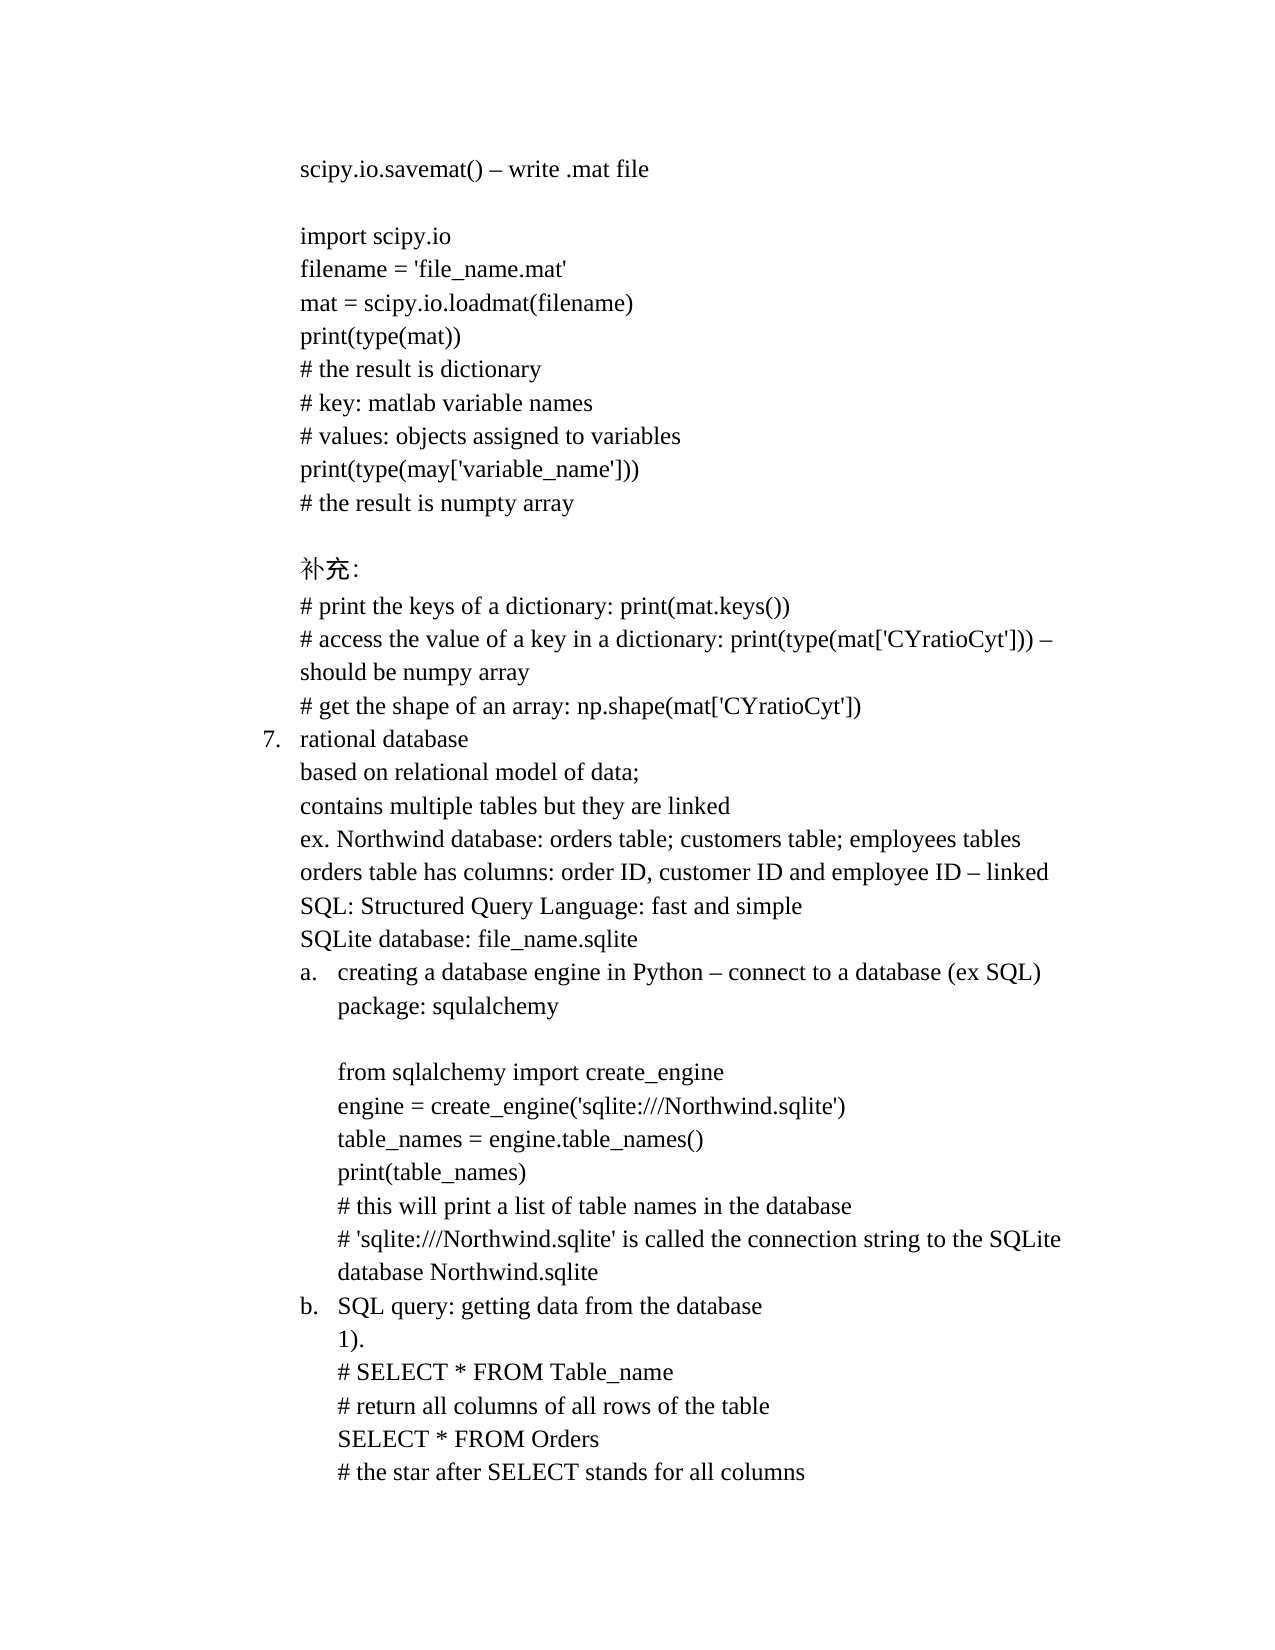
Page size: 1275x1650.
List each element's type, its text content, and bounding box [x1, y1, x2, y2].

list 1). [337, 1319, 1125, 1353]
list creating a database engine in Python – connect to a database (ex SQL) [300, 953, 1125, 986]
list # the result is numpty array [300, 483, 1125, 517]
list rational database [262, 719, 1125, 753]
list SQLite database: file_name.sqlite [300, 919, 1125, 953]
list filename = 'file_name.mat' [300, 250, 1125, 283]
list SQL: Structured Query Language: fast and simple [300, 886, 1125, 919]
list SQL query: getting data from the database [300, 1286, 1125, 1319]
list mat = scipy.io.loadmat(filename) [300, 283, 1125, 317]
list # the star after SELECT stands for all columns [337, 1453, 1125, 1486]
list # access the value of a key in a dictionary: print(type(mat['CYratioCyt'])) – should be numpy array [300, 619, 1125, 686]
list scipy.io.savemat() – write .mat file [300, 150, 1125, 183]
list based on relational model of data; [300, 753, 1125, 786]
list # get the shape of an array: np.shape(mat['CYratioCyt']) [300, 686, 1125, 719]
list # SELECT * FROM Table_name [337, 1353, 1125, 1386]
list # key: matlab variable names [300, 383, 1125, 417]
list 补充： [300, 550, 1125, 586]
list # return all columns of all rows of the table [337, 1386, 1125, 1419]
list # the result is dictionary [300, 350, 1125, 383]
list # this will print a list of table names in the database [337, 1186, 1125, 1219]
list # 'sqlite:///Northwind.sqlite' is called the connection string to the SQLite database Northwind.sqlite [337, 1219, 1125, 1286]
list print(type(may['variable_name'])) [300, 450, 1125, 483]
list import scipy.io [300, 217, 1125, 250]
list package: squlalchemy [337, 986, 1125, 1019]
list SELECT * FROM Orders [337, 1419, 1125, 1453]
list contains multiple tables but they are linked [300, 786, 1125, 819]
list from sqlalchemy import create_engine [337, 1053, 1125, 1086]
list print(table_names) [337, 1153, 1125, 1186]
list engine = create_engine('sqlite:///Northwind.sqlite') [337, 1086, 1125, 1119]
list print(type(mat)) [300, 317, 1125, 350]
list # print the keys of a dictionary: print(mat.keys()) [300, 586, 1125, 619]
list # values: objects assigned to variables [300, 417, 1125, 450]
list table_names = engine.table_names() [337, 1119, 1125, 1153]
list ex. Northwind database: orders table; customers table; employees tables [300, 819, 1125, 853]
list orders table has columns: order ID, customer ID and employee ID – linked [300, 853, 1125, 886]
